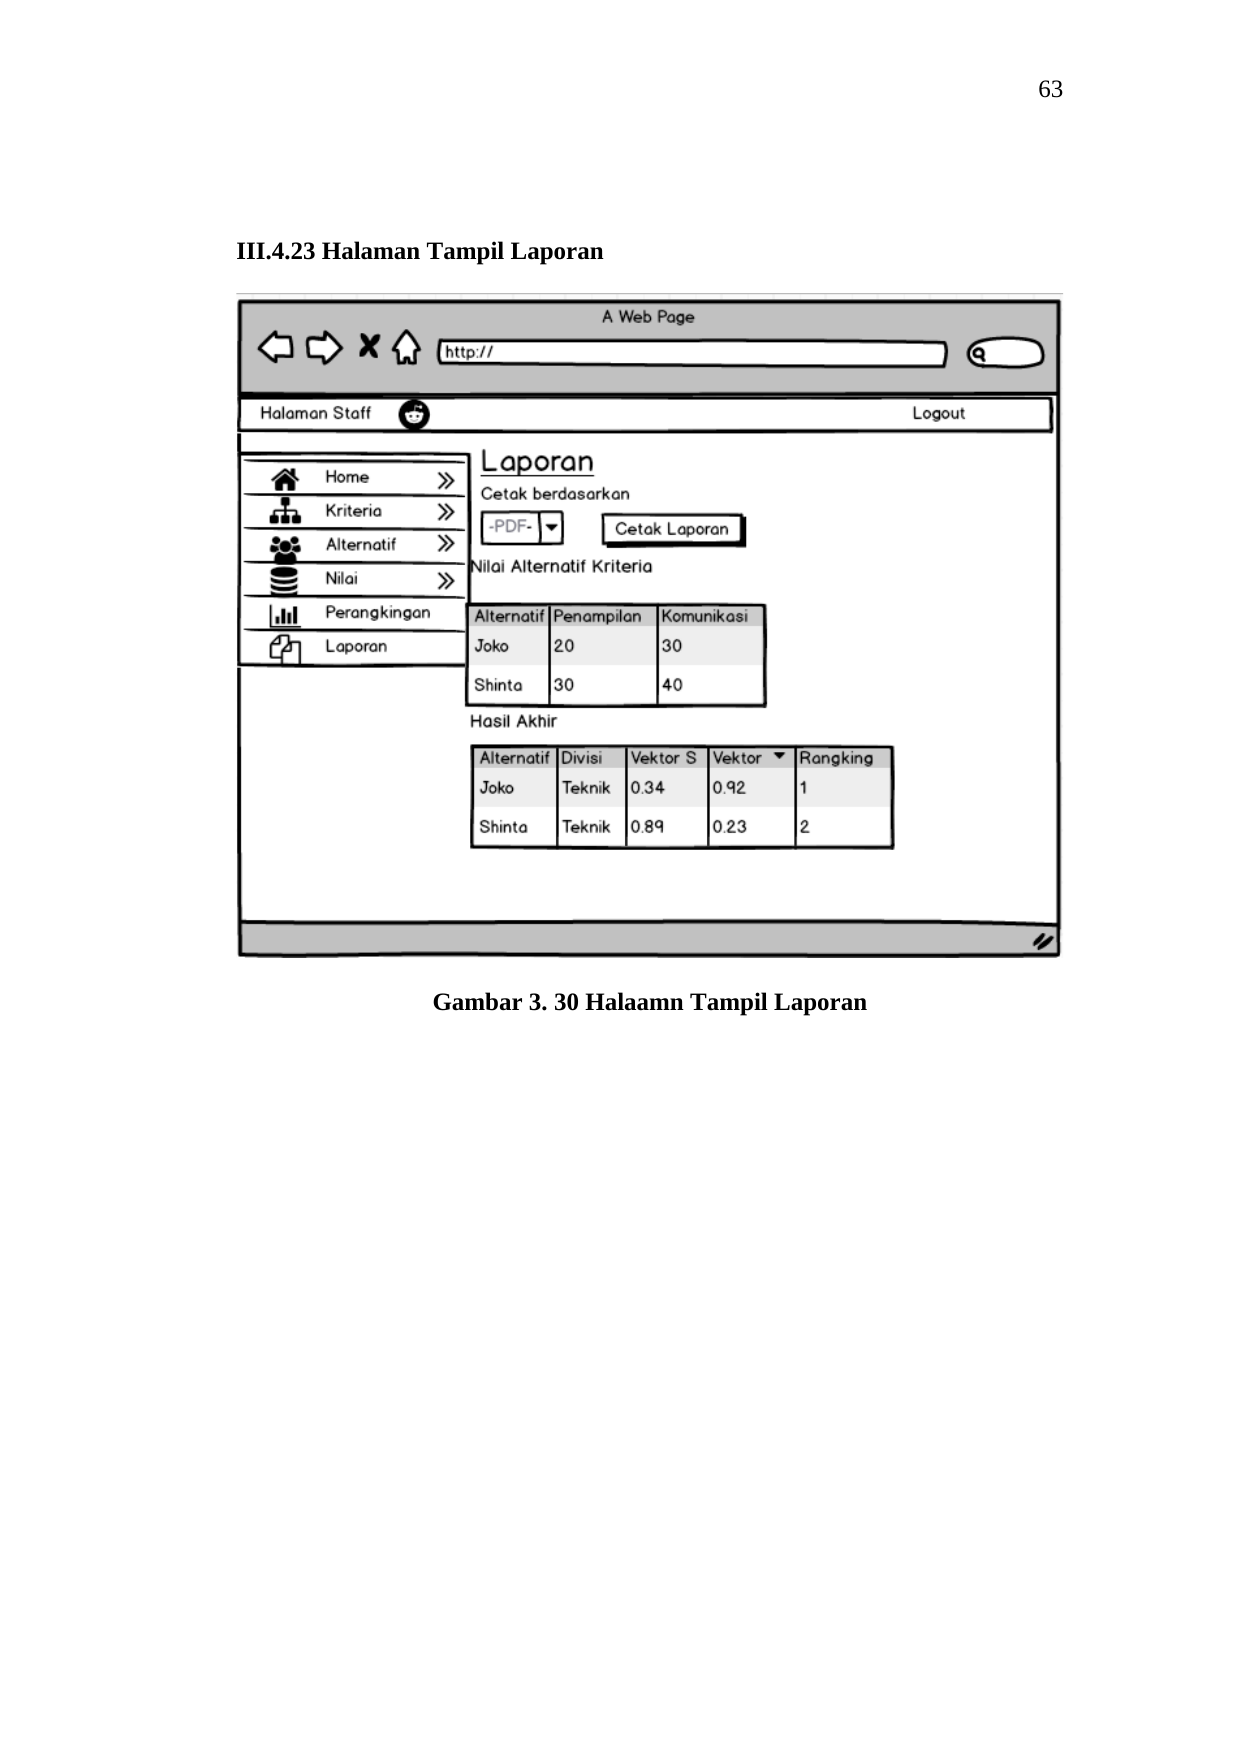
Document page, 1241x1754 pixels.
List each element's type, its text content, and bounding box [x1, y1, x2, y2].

picture [236, 293, 1064, 958]
subtitle Halaman Tampil Laporan [236, 236, 1063, 265]
text Gambar 3. 30 Halaamn Tampil Laporan [236, 987, 1063, 1016]
